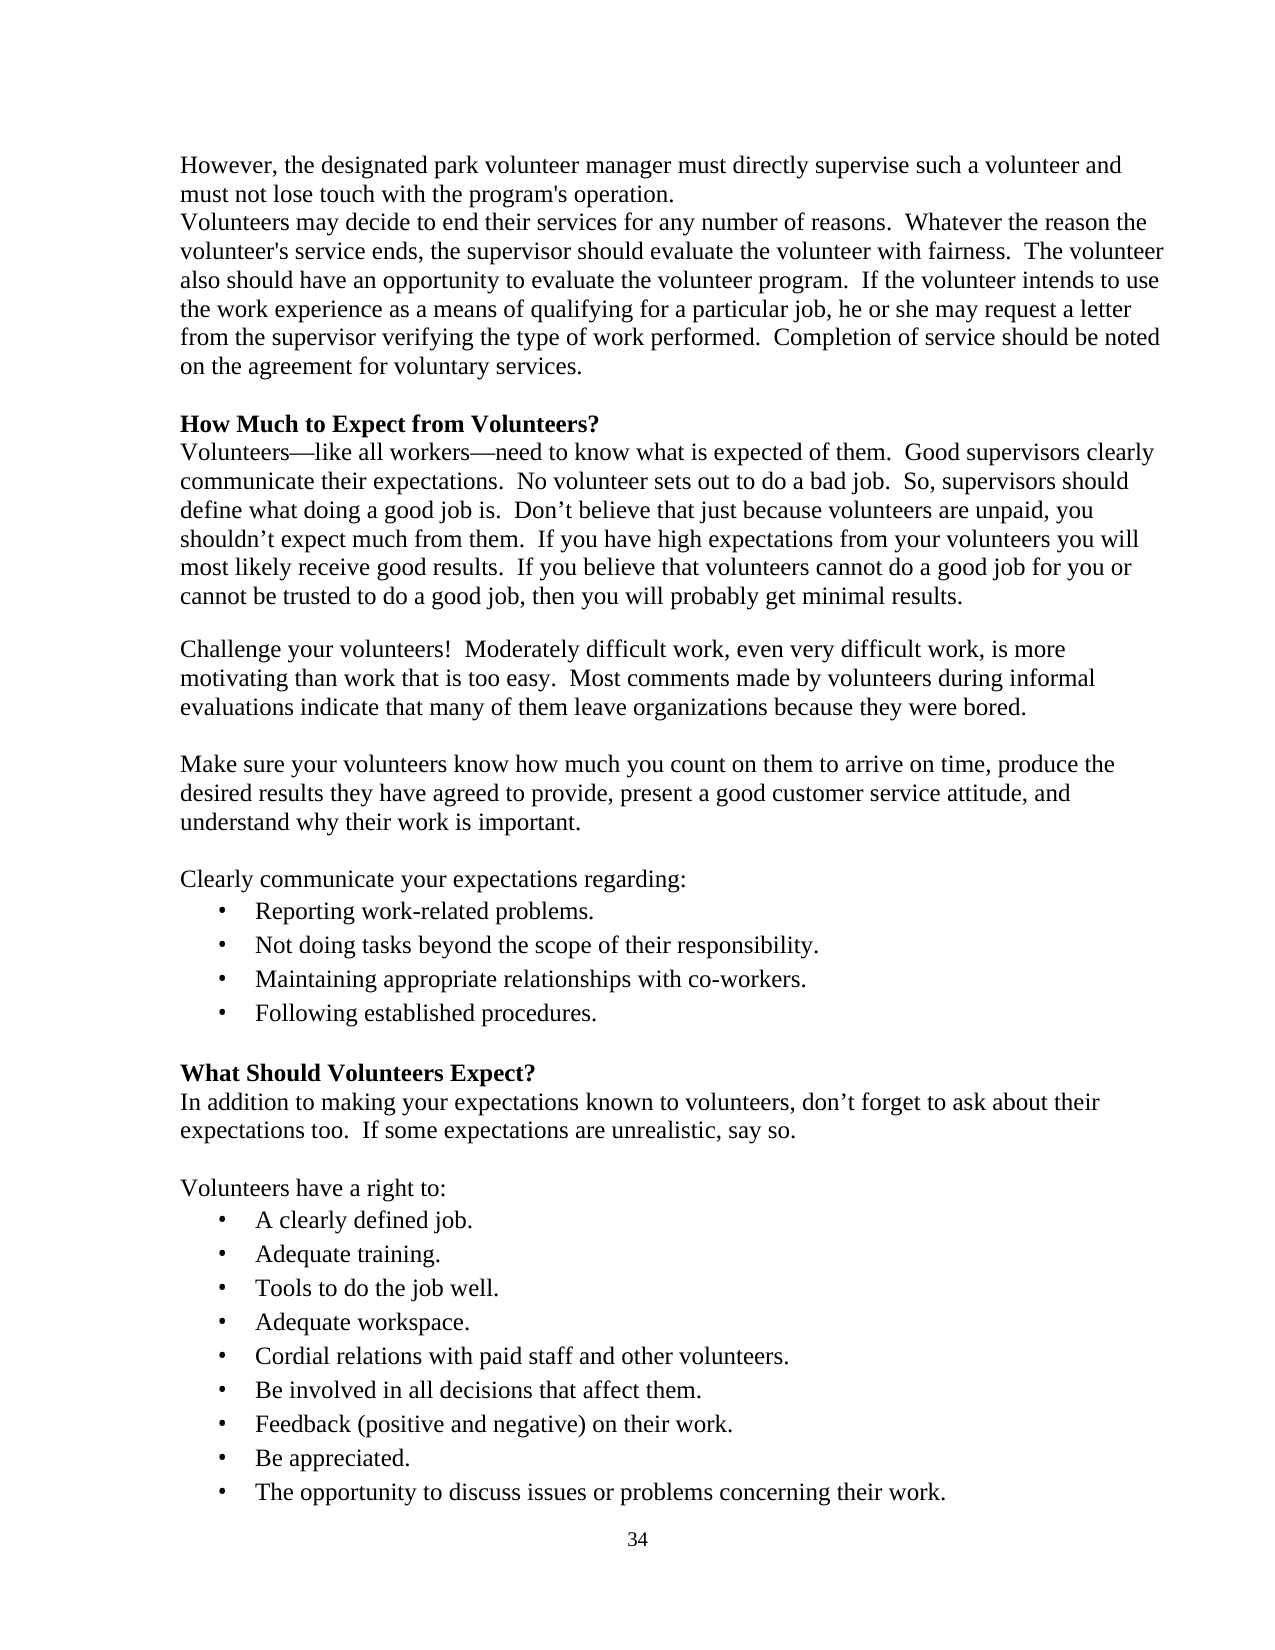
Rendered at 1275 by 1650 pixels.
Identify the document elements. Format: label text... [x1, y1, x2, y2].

list Cordial relations with paid staff and other volunteers. [217, 1338, 1170, 1372]
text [180, 150, 1170, 207]
list Be involved in all decisions that affect them. [217, 1372, 1170, 1406]
list Be appreciated. [217, 1440, 1170, 1474]
list Following established procedures. [217, 995, 1170, 1029]
list Maintaining appropriate relationships with co-workers. [217, 961, 1170, 995]
list Adequate workspace. [217, 1304, 1170, 1338]
text What Should Volunteers Expect? In addition to making your expectations known to volunteers, don’t forget to ask about their expectations too. If some expectations are unrealistic, say so. Volunteers have a right to: [180, 1058, 1170, 1202]
text How Much to Expect from Volunteers? Volunteers—like all workers—need to know what is expected of them. Good supervisors clearly communicate their expectations. No volunteer sets out to do a bad job. So, supervisors should define what doing a good job is. Don’t believe that just because volunteers are unpaid, you shouldn’t expect much from them. If you have high expectations from your volunteers you will most likely receive good results. If you believe that volunteers cannot do a good job for you or cannot be trusted to do a good job, then you will probably get minimal results. [180, 409, 1170, 634]
text Make sure your volunteers know how much you count on them to arrive on time, produce the desired results they have agreed to provide, present a good customer service attitude, and understand why their work is important. [180, 749, 1170, 835]
list Not doing tasks beyond the scope of their responsibility. [217, 927, 1170, 961]
list Adequate training. [217, 1236, 1170, 1270]
list A clearly defined job. [217, 1202, 1170, 1236]
text Clearly communicate your expectations regarding: [180, 864, 1170, 893]
list The opportunity to discuss issues or problems concerning their work. [217, 1474, 1170, 1508]
list Reporting work-related problems. [217, 893, 1170, 927]
text Challenge your volunteers! Moderately difficult work, even very difficult work, is more motivating than work that is too easy. Most comments made by volunteers during informal evaluations indicate that many of them leave organizations because they were bored. [180, 634, 1170, 720]
text Volunteers may decide to end their services for any number of reasons. Whatever the reason the volunteer's service ends, the supervisor should evaluate the volunteer with fairness. The volunteer also should have an opportunity to evaluate the volunteer program. If the volunteer intends to use the work experience as a means of qualifying for a particular job, he or she may request a letter from the supervisor verifying the type of work performed. Completion of service should be noted on the agreement for voluntary services. [180, 207, 1170, 380]
list Feedback (positive and negative) on their work. [217, 1406, 1170, 1440]
list Tools to do the job well. [217, 1270, 1170, 1304]
